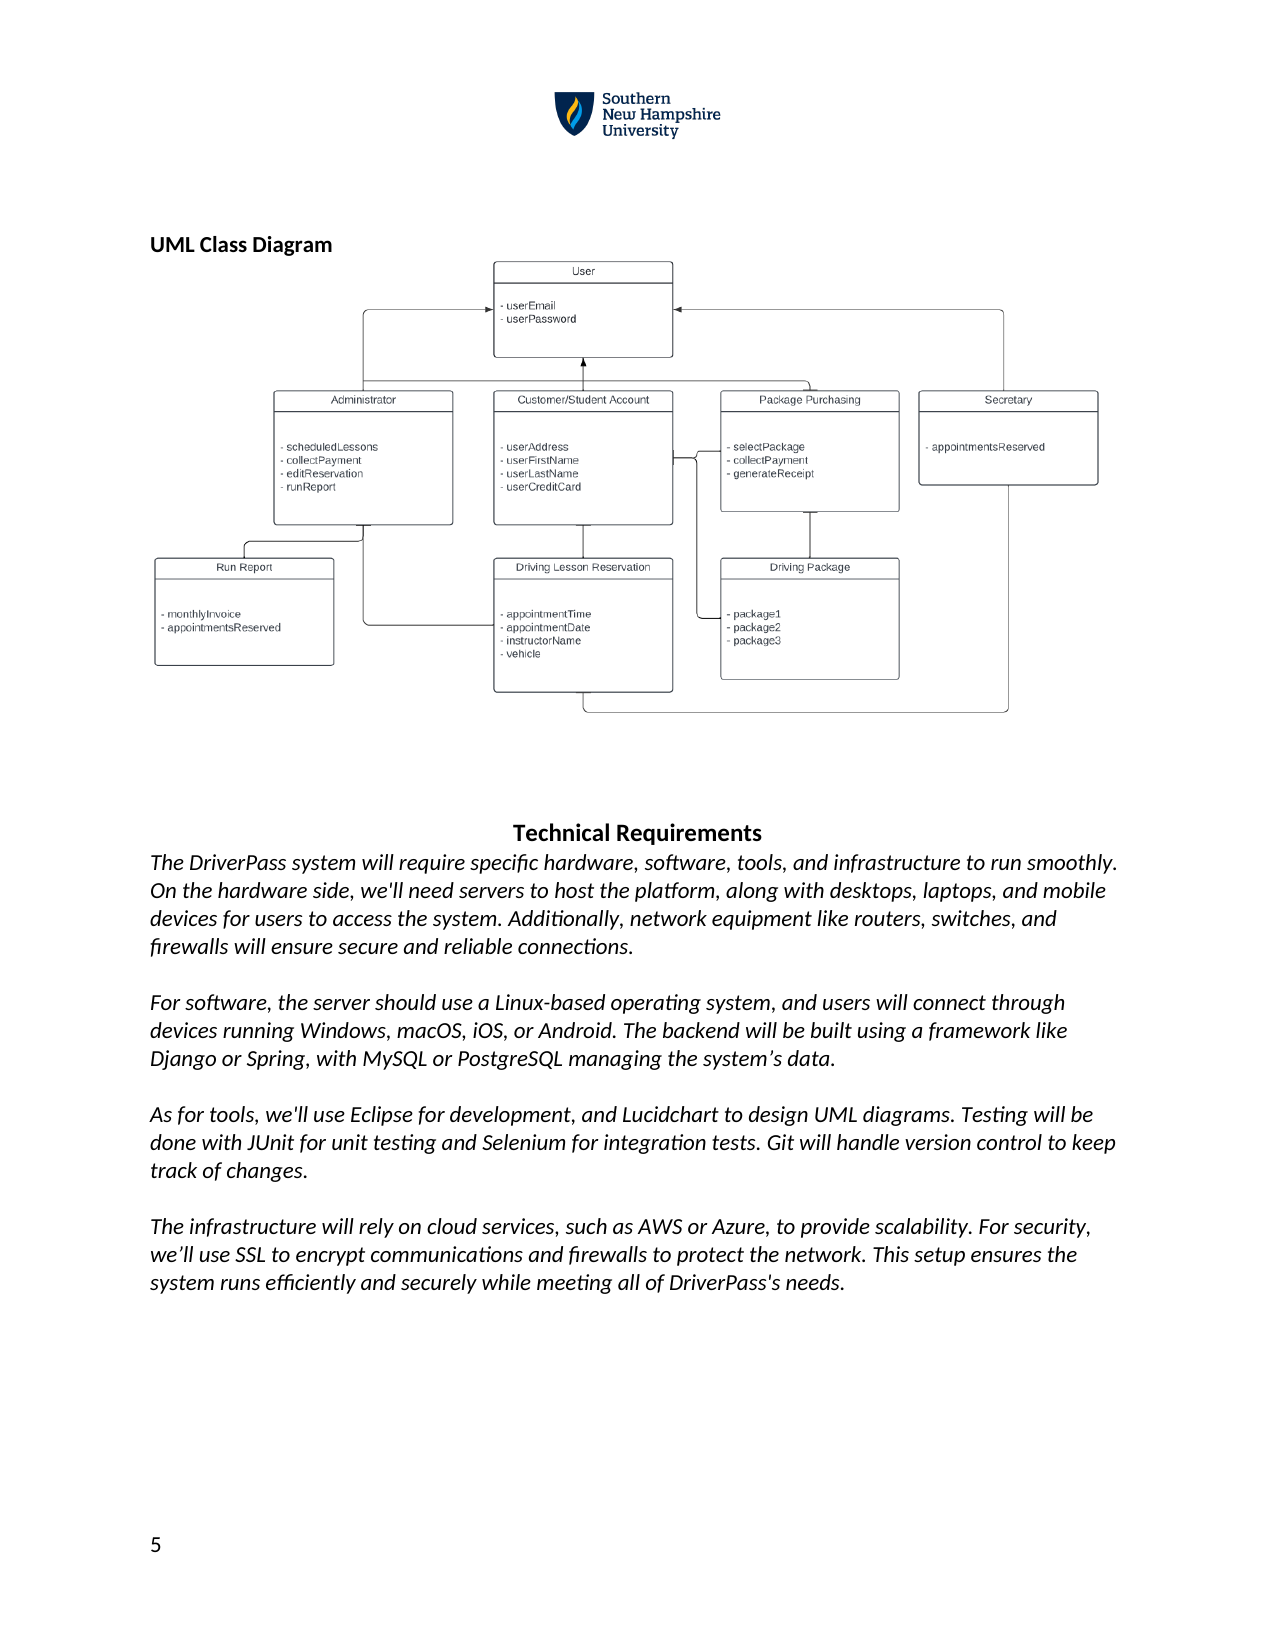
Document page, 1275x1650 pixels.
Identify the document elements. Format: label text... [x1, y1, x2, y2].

subtitle Technical Requirements [150, 817, 1125, 848]
subtitle UML Class Diagram [150, 230, 1125, 258]
text The infrastructure will rely on cloud services, such as AWS or Azure, to provide scalability. For security, we’ll use SSL to encrypt communications and firewalls to protect the network. This setup ensures the system runs efficiently and securely while meeting all of DriverPass's needs. [150, 1212, 1125, 1296]
picture [546, 75, 729, 154]
picture [150, 258, 1114, 737]
text The DriverPass system will require specific hardware, software, tools, and infrastructure to run smoothly. On the hardware side, we'll need servers to host the platform, along with desktops, laptops, and mobile devices for users to access the system. Additionally, network equipment like routers, switches, and firewalls will ensure secure and reliable connections. [150, 848, 1125, 960]
text For software, the server should use a Linux-based operating system, and users will connect through devices running Windows, macOS, iOS, or Android. The backend will be built using a framework like Django or Spring, with MySQL or PostgreSQL managing the system’s data. [150, 988, 1125, 1072]
text As for tools, we'll use Eclipse for development, and Lucidchart to design UML diagrams. Testing will be done with JUnit for unit testing and Selenium for integration tests. Git will handle version control to keep track of changes. [150, 1100, 1125, 1184]
